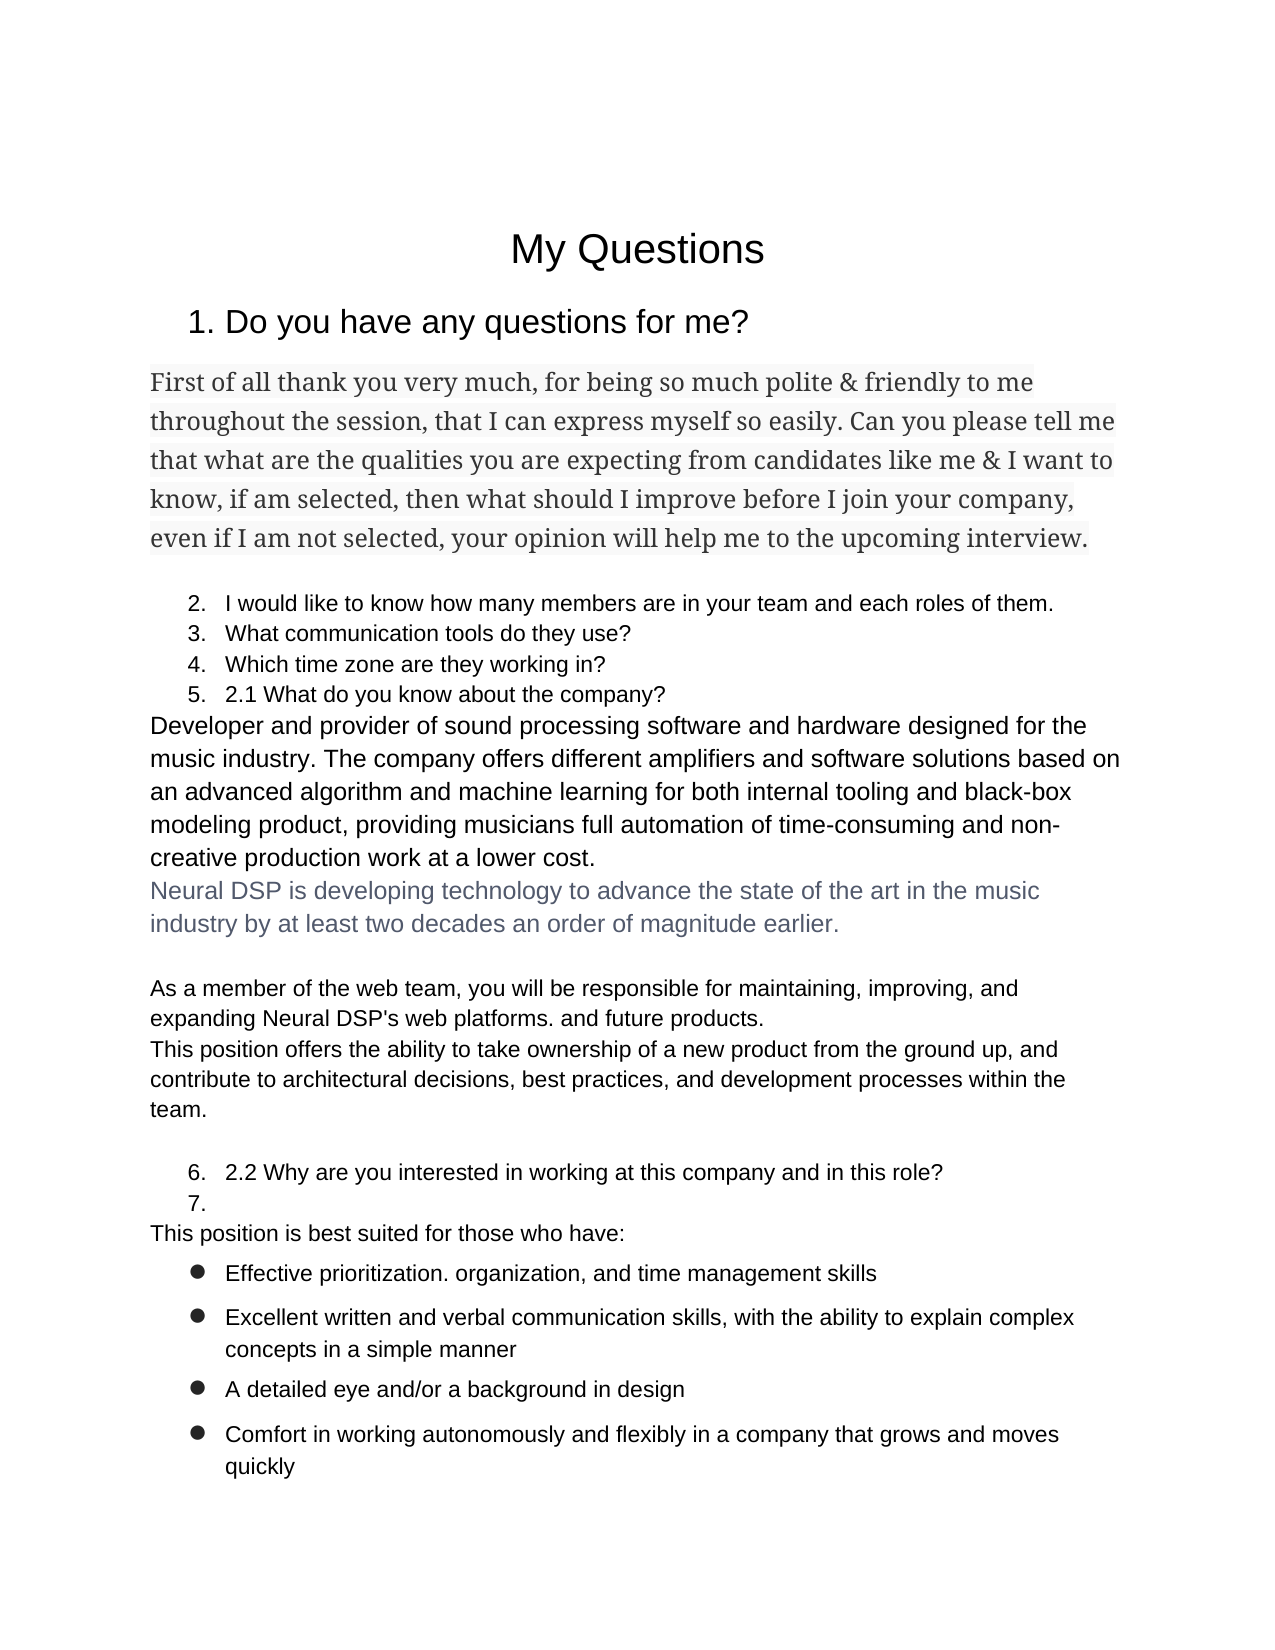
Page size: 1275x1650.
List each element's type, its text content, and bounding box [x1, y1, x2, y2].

text This position is best suited for those who have: [150, 1220, 1125, 1246]
text This position offers the ability to take ownership of a new product from the ground up, and contribute to architectural decisions, best practices, and development processes within the team. [150, 1036, 1125, 1122]
list Comfort in working autonomously and flexibly in a company that grows and moves quickly [187, 1411, 1125, 1479]
list Effective prioritization. organization, and time management skills [187, 1250, 1125, 1288]
text First of all thank you very much, for being so much polite & friendly to me throughout the session, that I can express myself so easily. Can you please tell me that what are the qualities you are expecting from candidates like me & I want to know, if am selected, then what should I improve before I join your company, even if I am not selected, your opinion will help me to the upcoming interview. [150, 364, 1125, 555]
list Excellent written and verbal communication skills, with the ability to explain complex concepts in a simple manner [187, 1294, 1125, 1363]
list What communication tools do they use? [187, 620, 1125, 647]
text As a member of the web team, you will be responsible for maintaining, improving, and expanding Neural DSP's web platforms. and future products. [150, 975, 1125, 1032]
list I would like to know how many members are in your team and each roles of them. [187, 590, 1125, 617]
text Developer and provider of sound processing software and hardware designed for the music industry. The company offers different amplifiers and software solutions based on an advanced algorithm and machine learning for both internal tooling and black-box modeling product, providing musicians full automation of time-consuming and non-creative production work at a lower cost. [150, 711, 1125, 872]
list A detailed eye and/or a background in design [187, 1367, 1125, 1405]
list 2.1 What do you know about the company? [187, 681, 1125, 707]
subtitle Do you have any questions for me? [187, 302, 1125, 340]
text Neural DSP is developing technology to advance the state of the art in the music industry by at least two decades an order of magnitude earlier. [150, 876, 1125, 938]
list 2.2 Why are you interested in working at this company and in this role? [187, 1159, 1125, 1186]
subtitle My Questions [150, 225, 1125, 273]
list Which time zone are they working in? [187, 651, 1125, 677]
